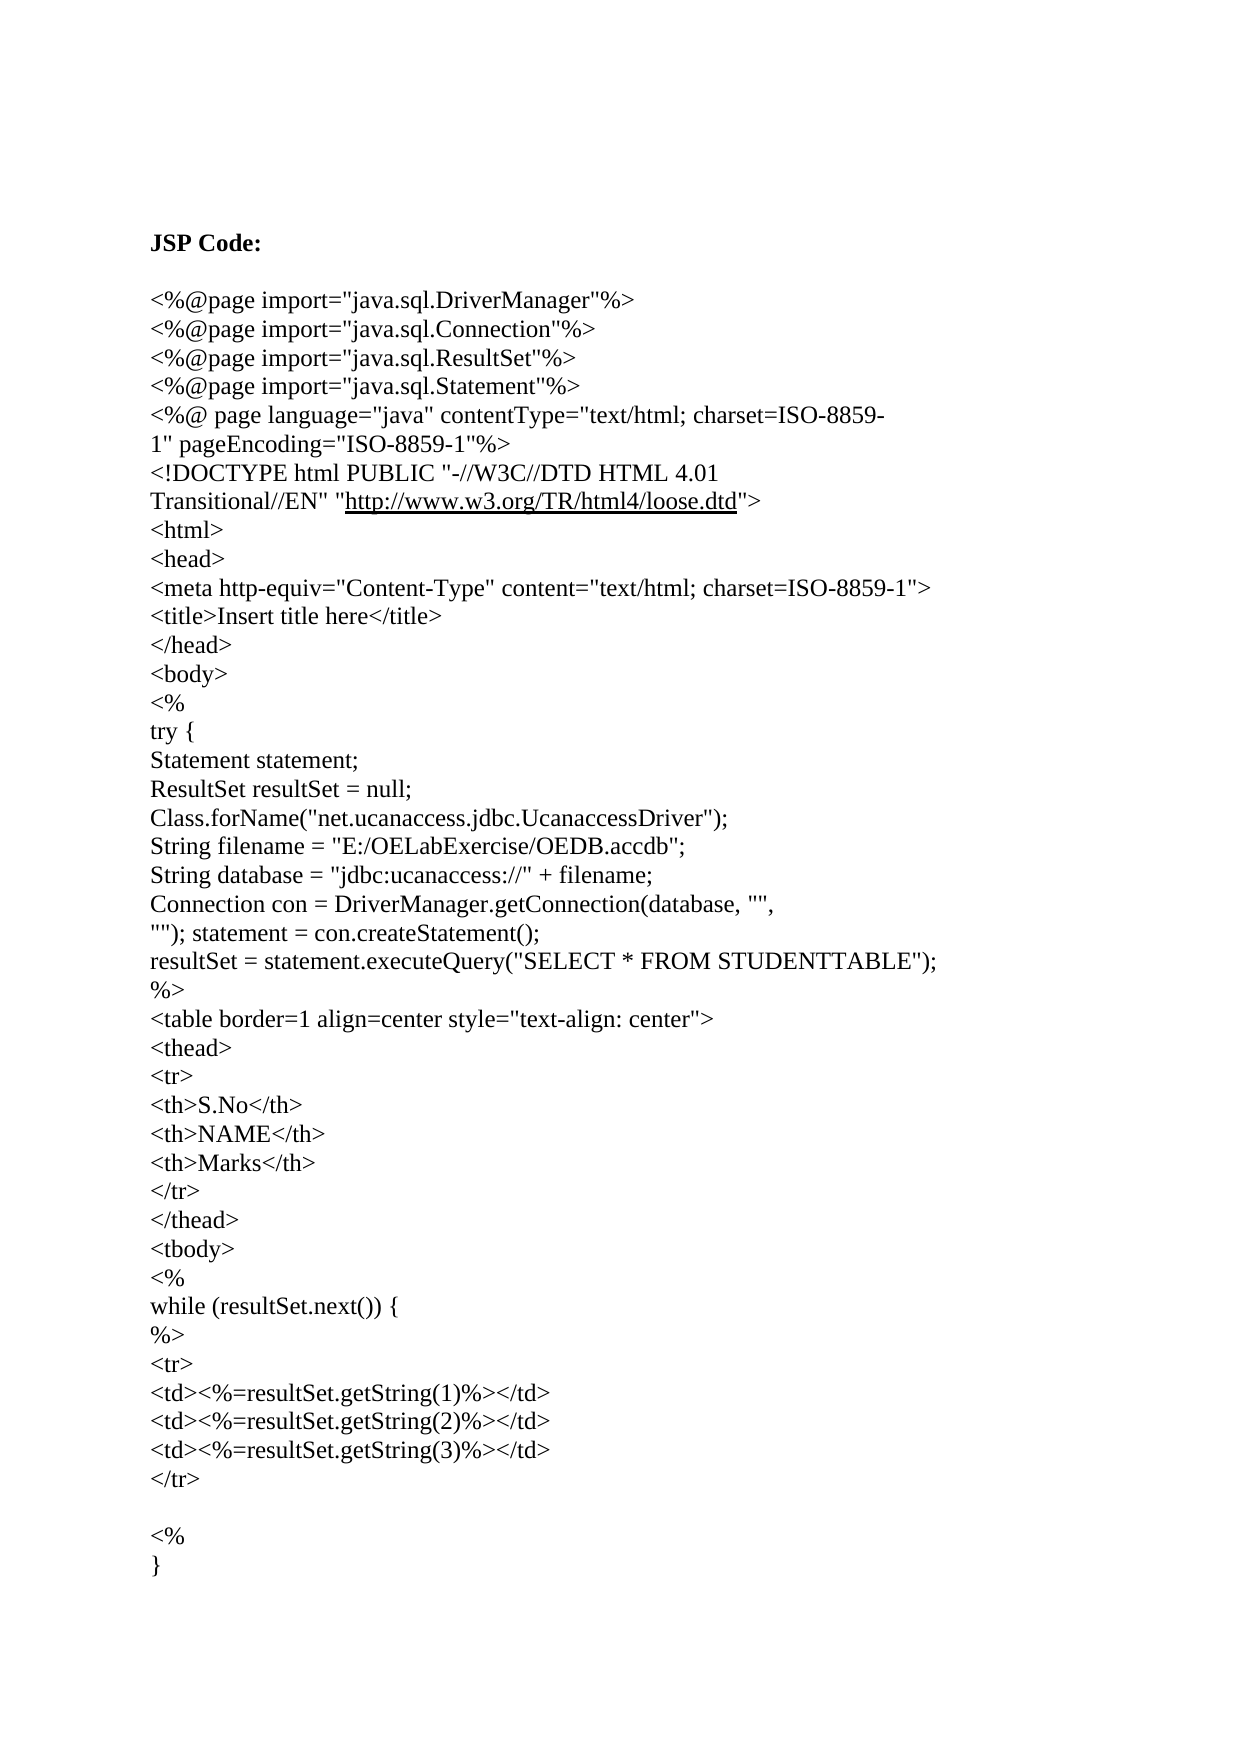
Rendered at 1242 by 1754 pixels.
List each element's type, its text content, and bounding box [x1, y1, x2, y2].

text Connection con = DriverManager.getConnection(database, "", ""); statement = con.createStatement(); [150, 889, 815, 946]
text <%@page import="java.sql.Statement"%> [150, 371, 1139, 400]
text %> [150, 975, 1139, 1004]
text </tr> [150, 1464, 1139, 1493]
text </tr> [150, 1176, 1139, 1205]
text resultSet = statement.executeQuery("SELECT * FROM STUDENTTABLE"); [150, 946, 1139, 975]
text <tr> [150, 1349, 1139, 1378]
text <td><%=resultSet.getString(2)%></td> [150, 1406, 1139, 1435]
text <tr> [150, 1061, 1139, 1090]
text <title>Insert title here</title> [150, 601, 1139, 630]
text <% [150, 1263, 1139, 1291]
text <th>Marks</th> [150, 1148, 1139, 1176]
text <%@page import="java.sql.DriverManager"%> [150, 285, 1139, 314]
text <td><%=resultSet.getString(1)%></td> [150, 1378, 1139, 1406]
text <table border=1 align=center style="text-align: center"> [150, 1004, 1139, 1033]
text <thead> [150, 1033, 1139, 1061]
text <html> [150, 515, 1139, 544]
text <%@ page language="java" contentType="text/html; charset=ISO-8859-1" pageEncoding="ISO-8859-1"%> [150, 400, 906, 458]
text <head> [150, 544, 1139, 573]
text </head> [150, 630, 1139, 659]
text <tbody> [150, 1234, 1139, 1263]
text Class.forName("net.ucanaccess.jdbc.UcanaccessDriver"); String filename = "E:/OELabExercise/OEDB.accdb"; String database = "jdbc:ucanaccess://" + filename; [150, 803, 731, 889]
text <td><%=resultSet.getString(3)%></td> [150, 1435, 1139, 1464]
text <%@page import="java.sql.Connection"%> [150, 314, 1139, 343]
text <th>S.No</th> [150, 1090, 1139, 1119]
text <body> [150, 659, 1139, 688]
text <th>NAME</th> [150, 1119, 1139, 1148]
text <meta http-equiv="Content-Type" content="text/html; charset=ISO-8859-1"> [150, 573, 1139, 601]
text </thead> [150, 1205, 1139, 1234]
text <% [150, 1521, 1139, 1550]
text Statement statement; ResultSet resultSet = null; [150, 745, 412, 803]
subtitle JSP Code: [150, 228, 1139, 256]
text %> [150, 1320, 1139, 1349]
text try { [150, 716, 1139, 745]
text <%@page import="java.sql.ResultSet"%> [150, 343, 1139, 371]
text } [150, 1550, 1139, 1579]
text while (resultSet.next()) { [150, 1291, 1139, 1320]
text <% [150, 688, 1139, 716]
text <!DOCTYPE html PUBLIC "-//W3C//DTD HTML 4.01 Transitional//EN" "http://www.w3.org/TR/html4/loose.dtd"> [150, 458, 903, 515]
